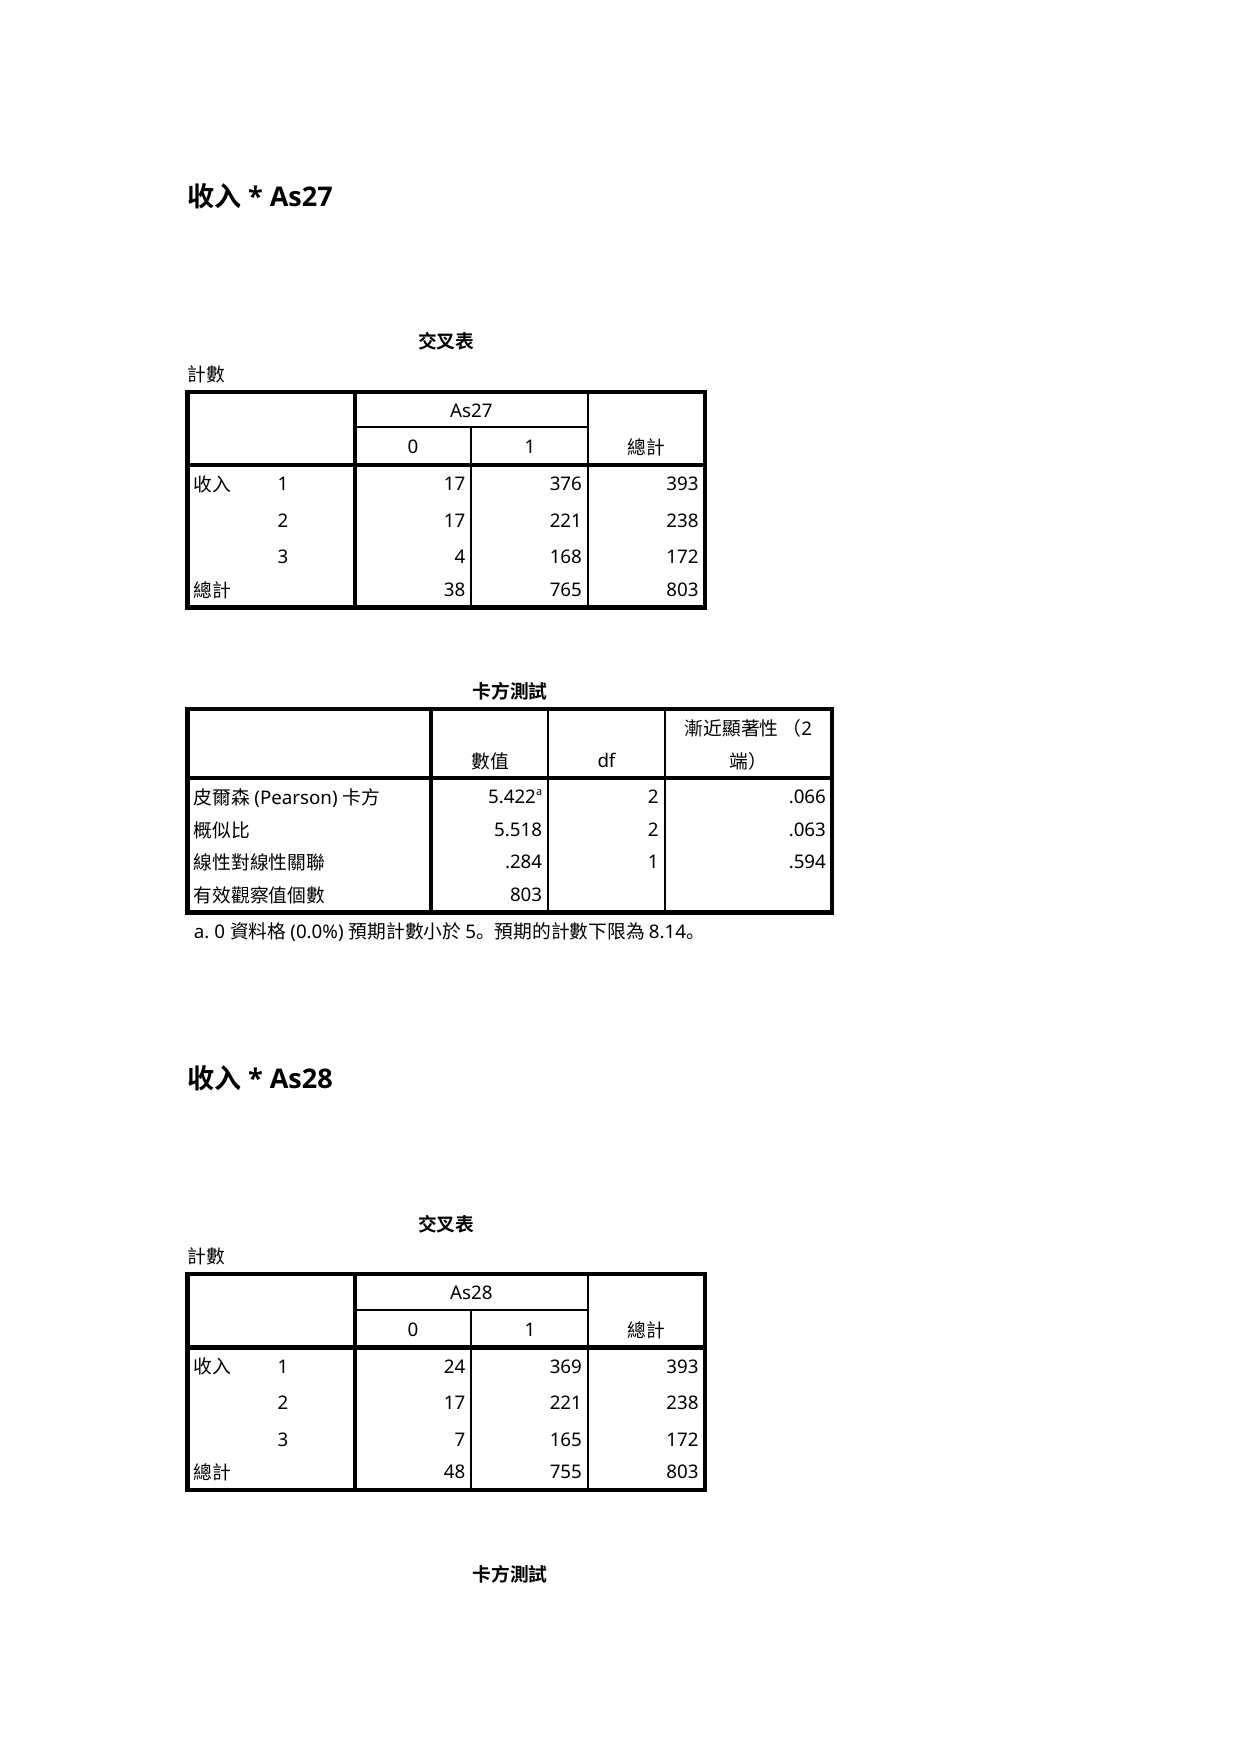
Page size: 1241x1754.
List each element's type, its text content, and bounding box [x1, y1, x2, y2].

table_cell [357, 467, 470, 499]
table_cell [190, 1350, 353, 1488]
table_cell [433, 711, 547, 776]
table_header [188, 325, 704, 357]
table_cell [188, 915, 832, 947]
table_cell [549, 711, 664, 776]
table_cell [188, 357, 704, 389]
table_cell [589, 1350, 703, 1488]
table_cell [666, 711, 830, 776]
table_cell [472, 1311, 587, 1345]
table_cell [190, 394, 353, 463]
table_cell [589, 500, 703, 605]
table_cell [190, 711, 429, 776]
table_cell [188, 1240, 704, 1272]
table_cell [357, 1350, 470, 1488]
text 收入 * As28 [187, 1044, 1053, 1109]
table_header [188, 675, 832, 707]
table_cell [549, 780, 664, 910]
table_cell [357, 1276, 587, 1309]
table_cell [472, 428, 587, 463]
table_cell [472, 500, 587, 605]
text 收入 * As27 [187, 162, 1053, 227]
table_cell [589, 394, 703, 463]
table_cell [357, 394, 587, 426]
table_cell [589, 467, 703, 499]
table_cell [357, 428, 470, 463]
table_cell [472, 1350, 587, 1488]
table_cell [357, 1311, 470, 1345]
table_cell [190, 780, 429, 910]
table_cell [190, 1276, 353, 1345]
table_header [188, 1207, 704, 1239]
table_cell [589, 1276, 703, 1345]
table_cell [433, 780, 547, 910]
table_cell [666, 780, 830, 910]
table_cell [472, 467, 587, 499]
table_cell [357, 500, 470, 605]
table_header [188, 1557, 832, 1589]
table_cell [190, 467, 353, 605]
